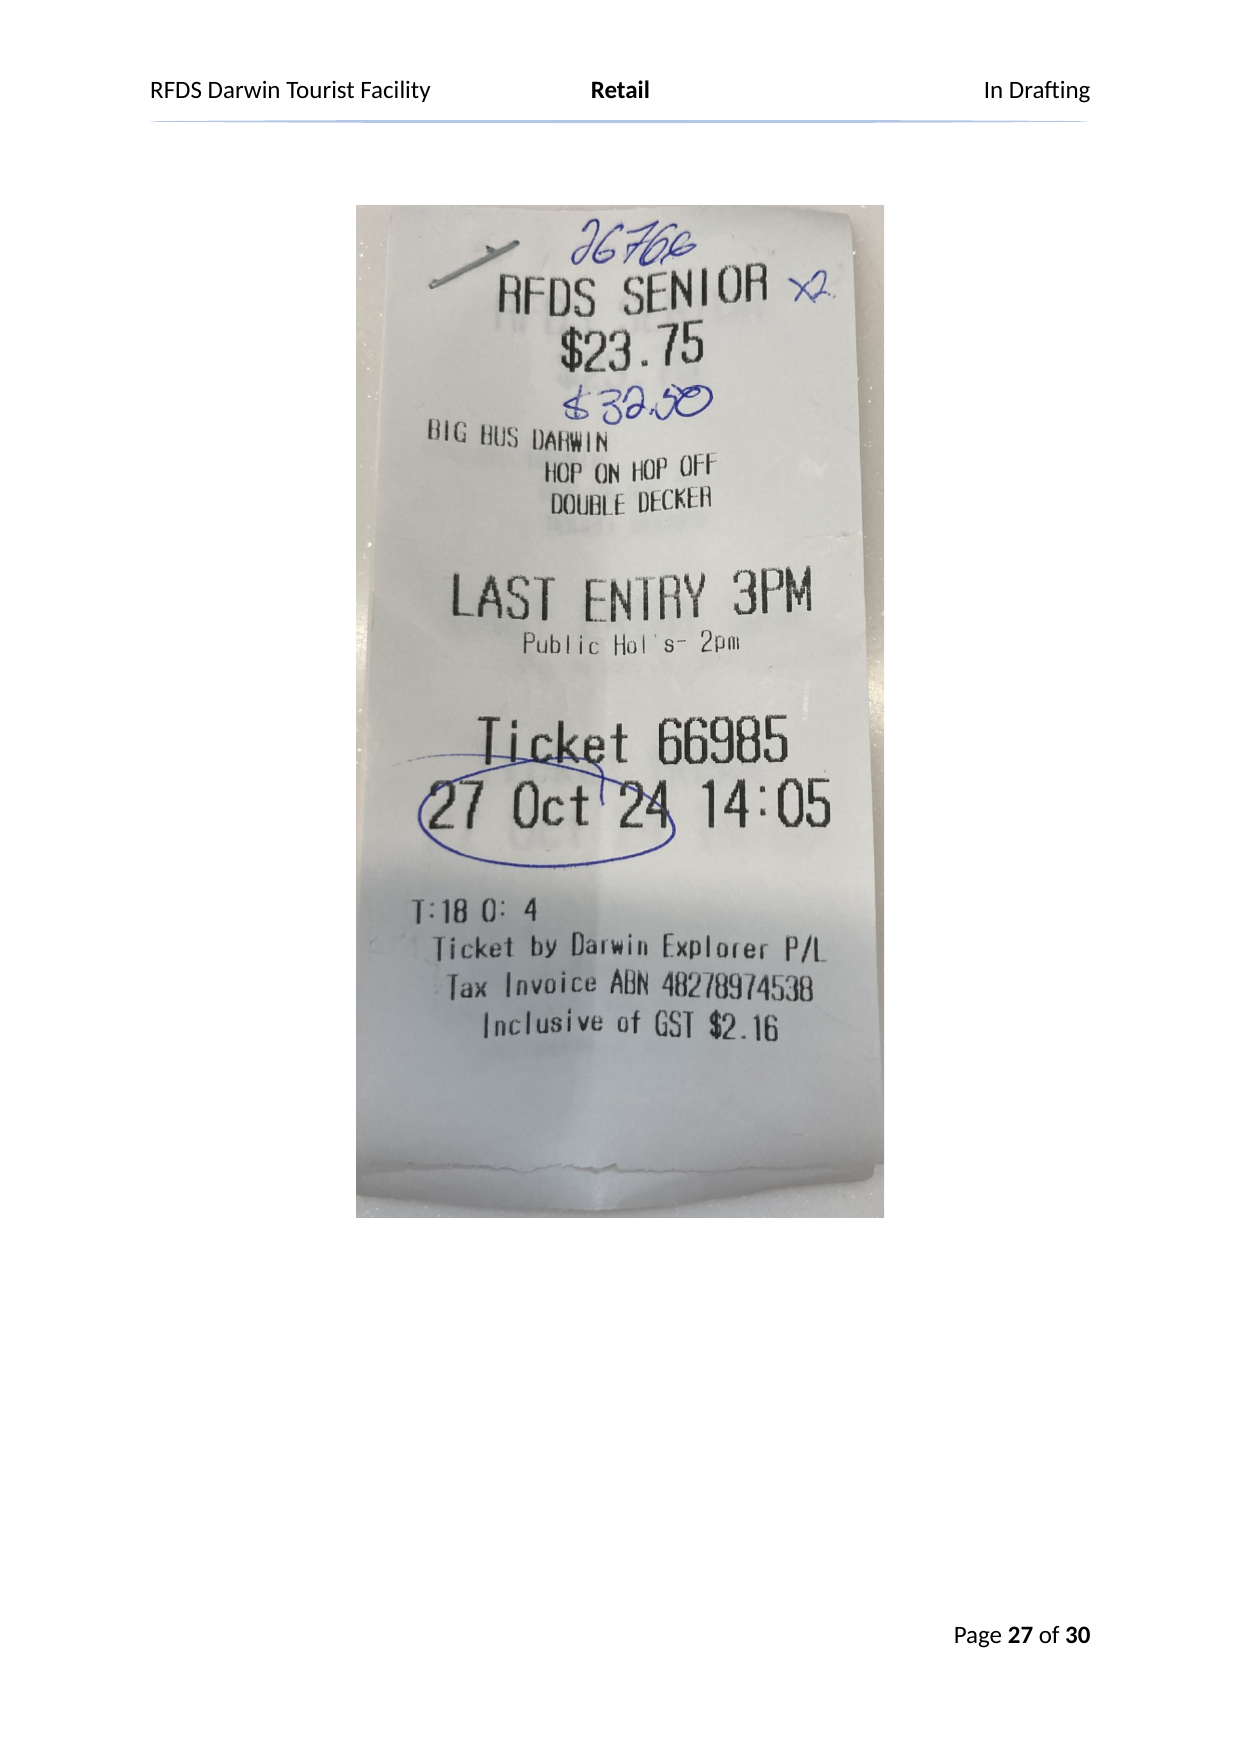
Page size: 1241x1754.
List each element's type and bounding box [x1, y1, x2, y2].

picture [356, 205, 885, 1218]
